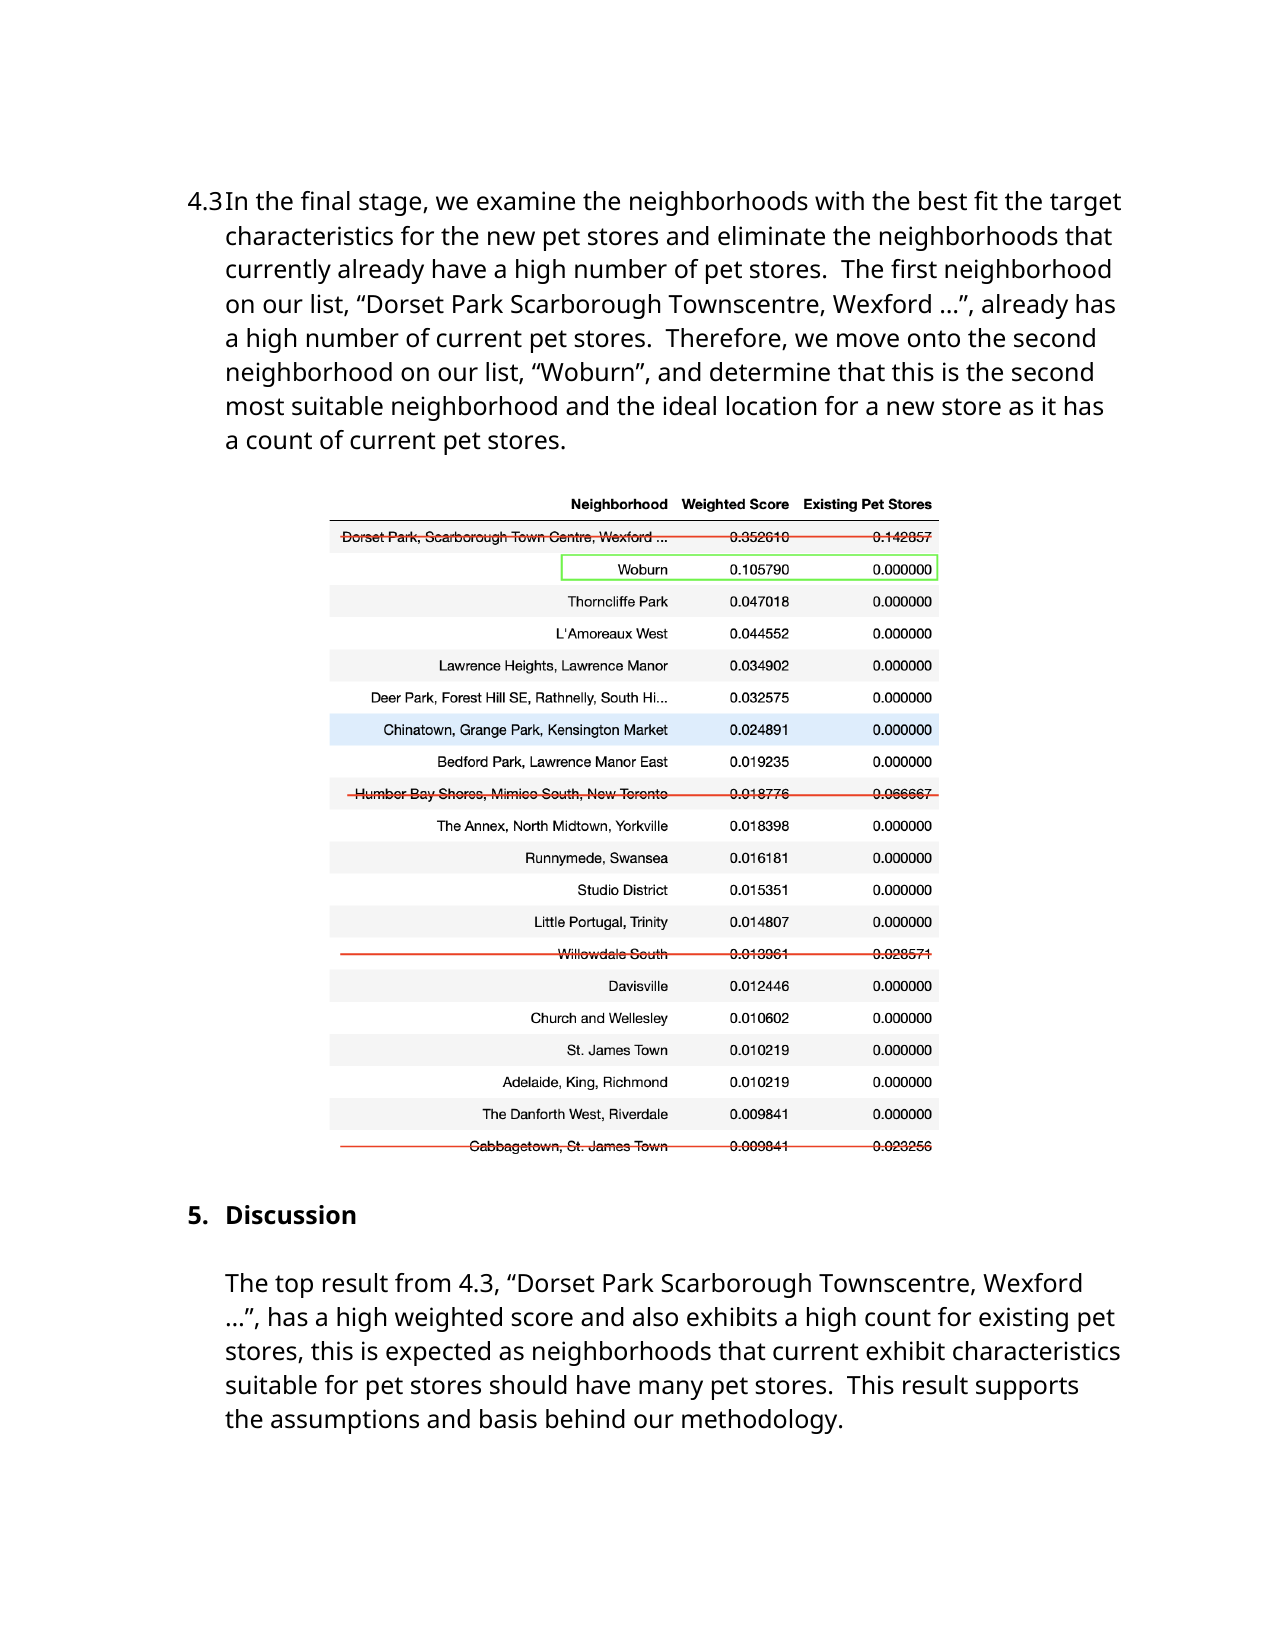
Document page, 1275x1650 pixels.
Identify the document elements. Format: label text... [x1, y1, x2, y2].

text The top result from 4.3, “Dorset Park Scarborough Townscentre, Wexford …”, has a high weighted score and also exhibits a high count for existing pet stores, this is expected as neighborhoods that current exhibit characteristics suitable for pet stores should have many pet stores. This result supports the assumptions and basis behind our methodology. [225, 1266, 1125, 1436]
list In the final stage, we examine the neighborhoods with the best fit the target characteristics for the new pet stores and eliminate the neighborhoods that currently already have a high number of pet stores. The first neighborhood on our list, “Dorset Park Scarborough Townscentre, Wexford …”, already has a high number of current pet stores. Therefore, we move onto the second neighborhood on our list, “Woburn”, and determine that this is the second most suitable neighborhood and the ideal location for a new store as it has a count of current pet stores. [187, 184, 1125, 457]
list Discussion [187, 1198, 1125, 1232]
picture [329, 490, 946, 1164]
